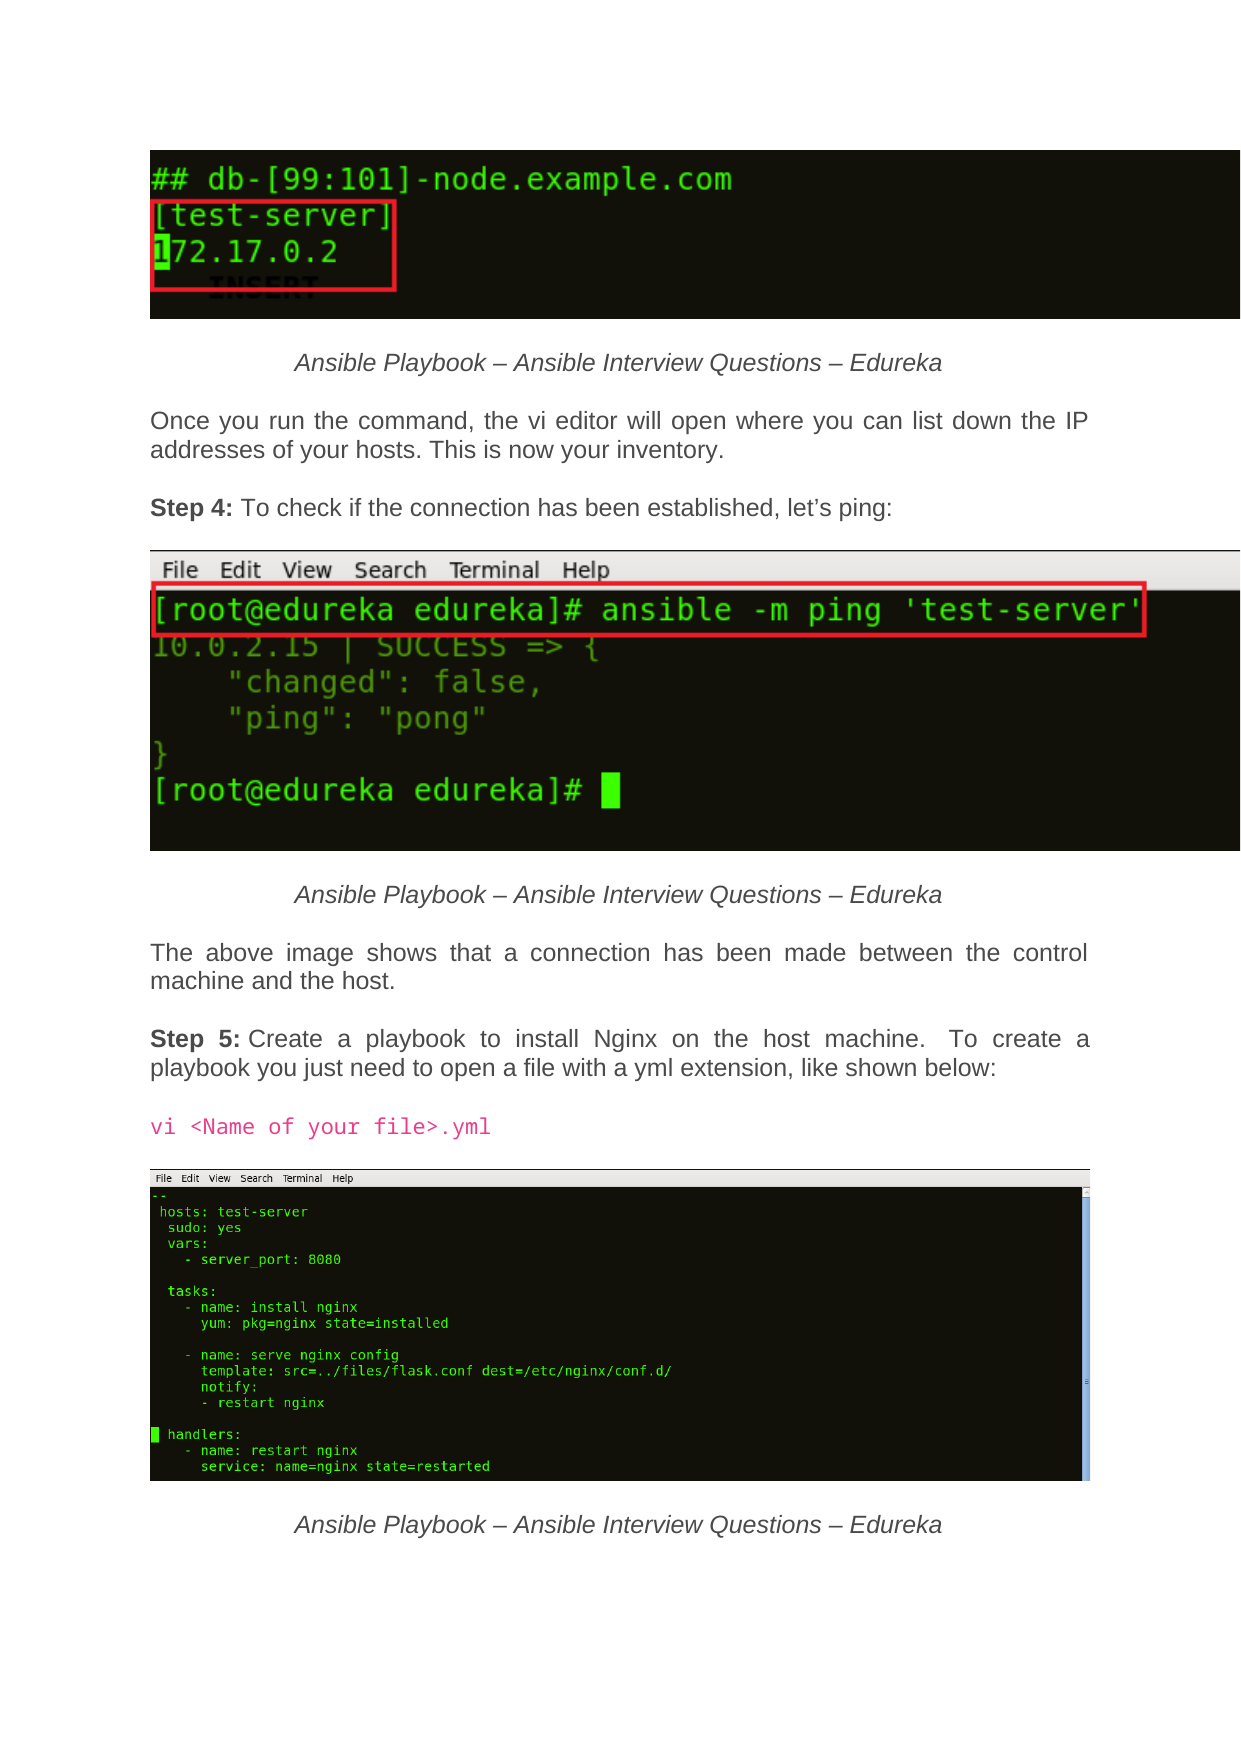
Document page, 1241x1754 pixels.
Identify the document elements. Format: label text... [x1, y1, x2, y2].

text Ansible Playbook – Ansible Interview Questions – Edureka [150, 879, 1090, 908]
text Ansible Playbook – Ansible Interview Questions – Edureka [150, 348, 1090, 377]
picture [150, 550, 1241, 851]
text Step 4: To check if the connection has been established, let’s ping: [150, 492, 1090, 521]
picture [150, 150, 1241, 319]
text The above image shows that a connection has been made between the control machine and the host. [150, 937, 1090, 995]
text vi <Name of your file>.yml [150, 1111, 1090, 1141]
picture [150, 1169, 1091, 1481]
text Step 5: Create a playbook to install Nginx on the host machine. To create a playbook you just need to open a file with a yml extension, like shown below: [150, 1024, 1090, 1082]
text Once you run the command, the vi editor will open where you can list down the IP addresses of your hosts. This is now your inventory. [150, 406, 1090, 463]
text Ansible Playbook – Ansible Interview Questions – Edureka [150, 1509, 1090, 1538]
